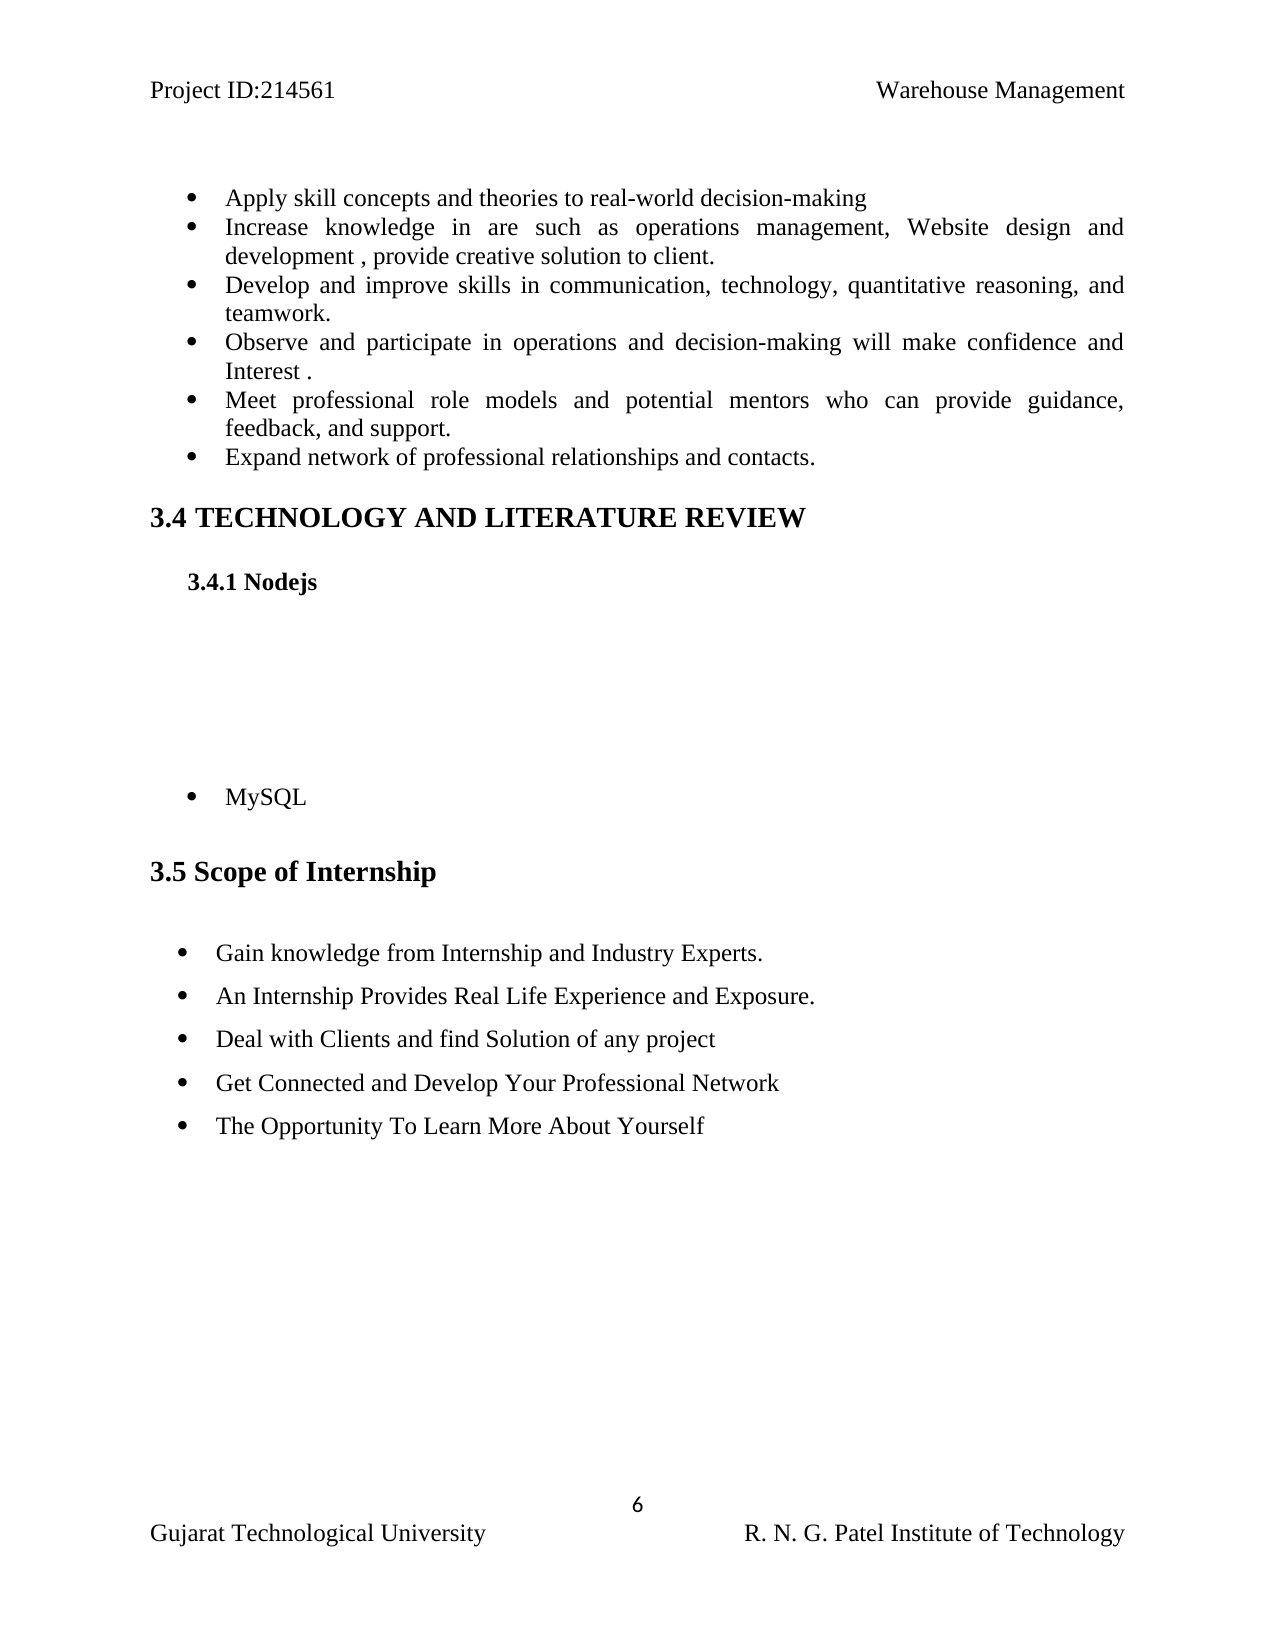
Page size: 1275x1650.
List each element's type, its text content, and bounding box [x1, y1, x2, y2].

list Deal with Clients and find Solution of any project [178, 1024, 1125, 1053]
list Get Connected and Develop Your Professional Network [178, 1068, 1125, 1096]
list The Opportunity To Learn More About Yourself [178, 1111, 1125, 1139]
text 3.5 Scope of Internship [150, 854, 1125, 888]
list Apply skill concepts and theories to real-world decision-making [187, 183, 1125, 212]
list Increase knowledge in are such as operations management, Website design and development , provide creative solution to client. [187, 212, 1125, 270]
list Meet professional role models and potential mentors who can provide guidance, feedback, and support. [187, 385, 1125, 442]
list MySQL [187, 782, 1125, 811]
list TECHNOLOGY AND LITERATURE REVIEW [150, 500, 1125, 533]
list An Internship Provides Real Life Experience and Exposure. [178, 981, 1125, 1010]
list Expand network of professional relationships and contacts. [187, 442, 1125, 471]
list Gain knowledge from Internship and Industry Experts. [178, 938, 1125, 967]
list Develop and improve skills in communication, technology, quantitative reasoning, and teamwork. [187, 270, 1125, 327]
text 3.4.1 Nodejs [150, 567, 1125, 596]
list Observe and participate in operations and decision-making will make confidence and Interest . [187, 327, 1125, 385]
